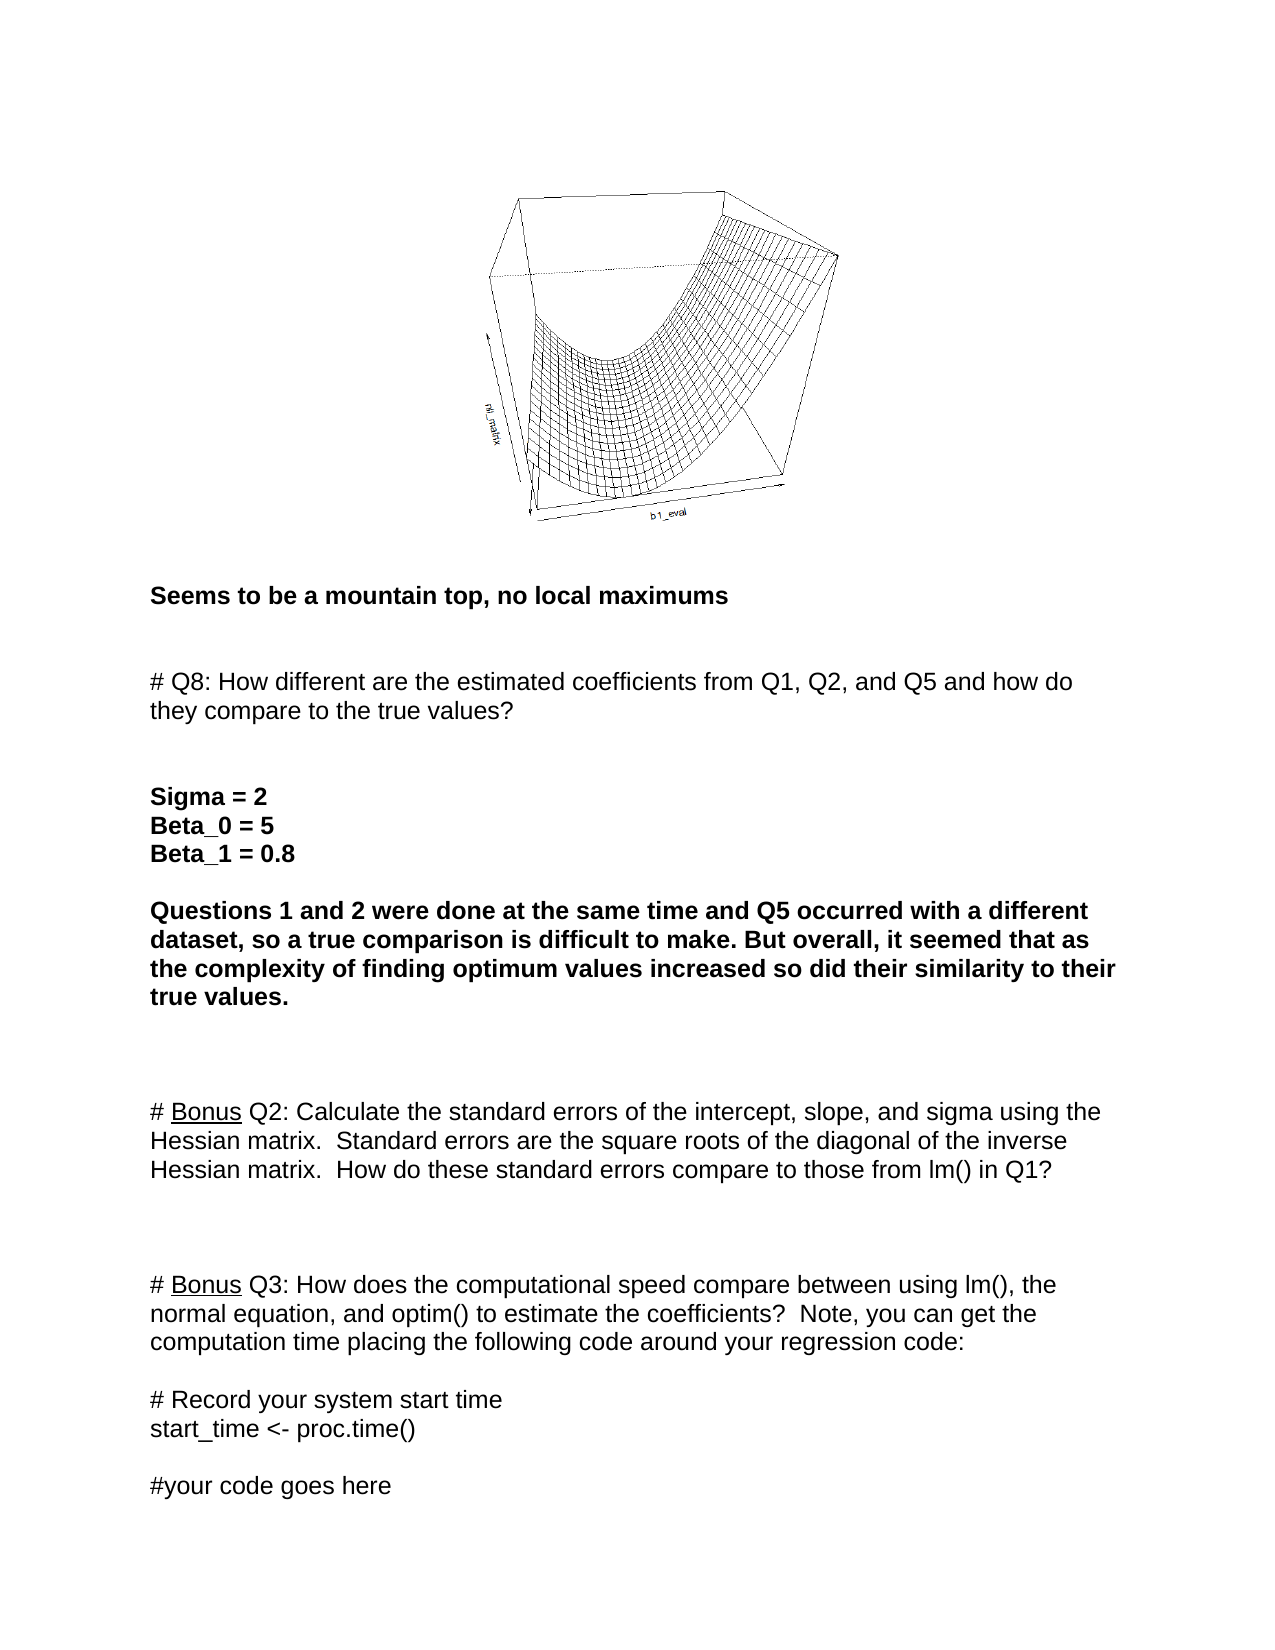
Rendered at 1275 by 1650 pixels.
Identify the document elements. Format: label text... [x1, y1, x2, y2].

text Seems to be a mountain top, no local maximums [150, 581, 1125, 609]
text #your code goes here [150, 1471, 1125, 1500]
text # Record your system start time [150, 1385, 1125, 1414]
text # Q8: How different are the estimated coefficients from Q1, Q2, and Q5 and how do they compare to the true values? [150, 667, 1125, 724]
text Sigma = 2 [150, 782, 1125, 811]
text start_time <- proc.time() [150, 1414, 1125, 1442]
text Questions 1 and 2 were done at the same time and Q5 occurred with a different dataset, so a true comparison is difficult to make. But overall, it seemed that as the complexity of finding optimum values increased so did their similarity to their true values. [150, 896, 1125, 1011]
text Beta_0 = 5 [150, 811, 1125, 839]
picture [426, 150, 849, 552]
text # Bonus Q3: How does the computational speed compare between using lm(), the normal equation, and optim() to estimate the coefficients? Note, you can get the computation time placing the following code around your regression code: [150, 1270, 1125, 1356]
text Beta_1 = 0.8 [150, 839, 1125, 868]
text # Bonus Q2: Calculate the standard errors of the intercept, slope, and sigma using the Hessian matrix. Standard errors are the square roots of the diagonal of the inverse Hessian matrix. How do these standard errors compare to those from lm() in Q1? [150, 1097, 1125, 1184]
